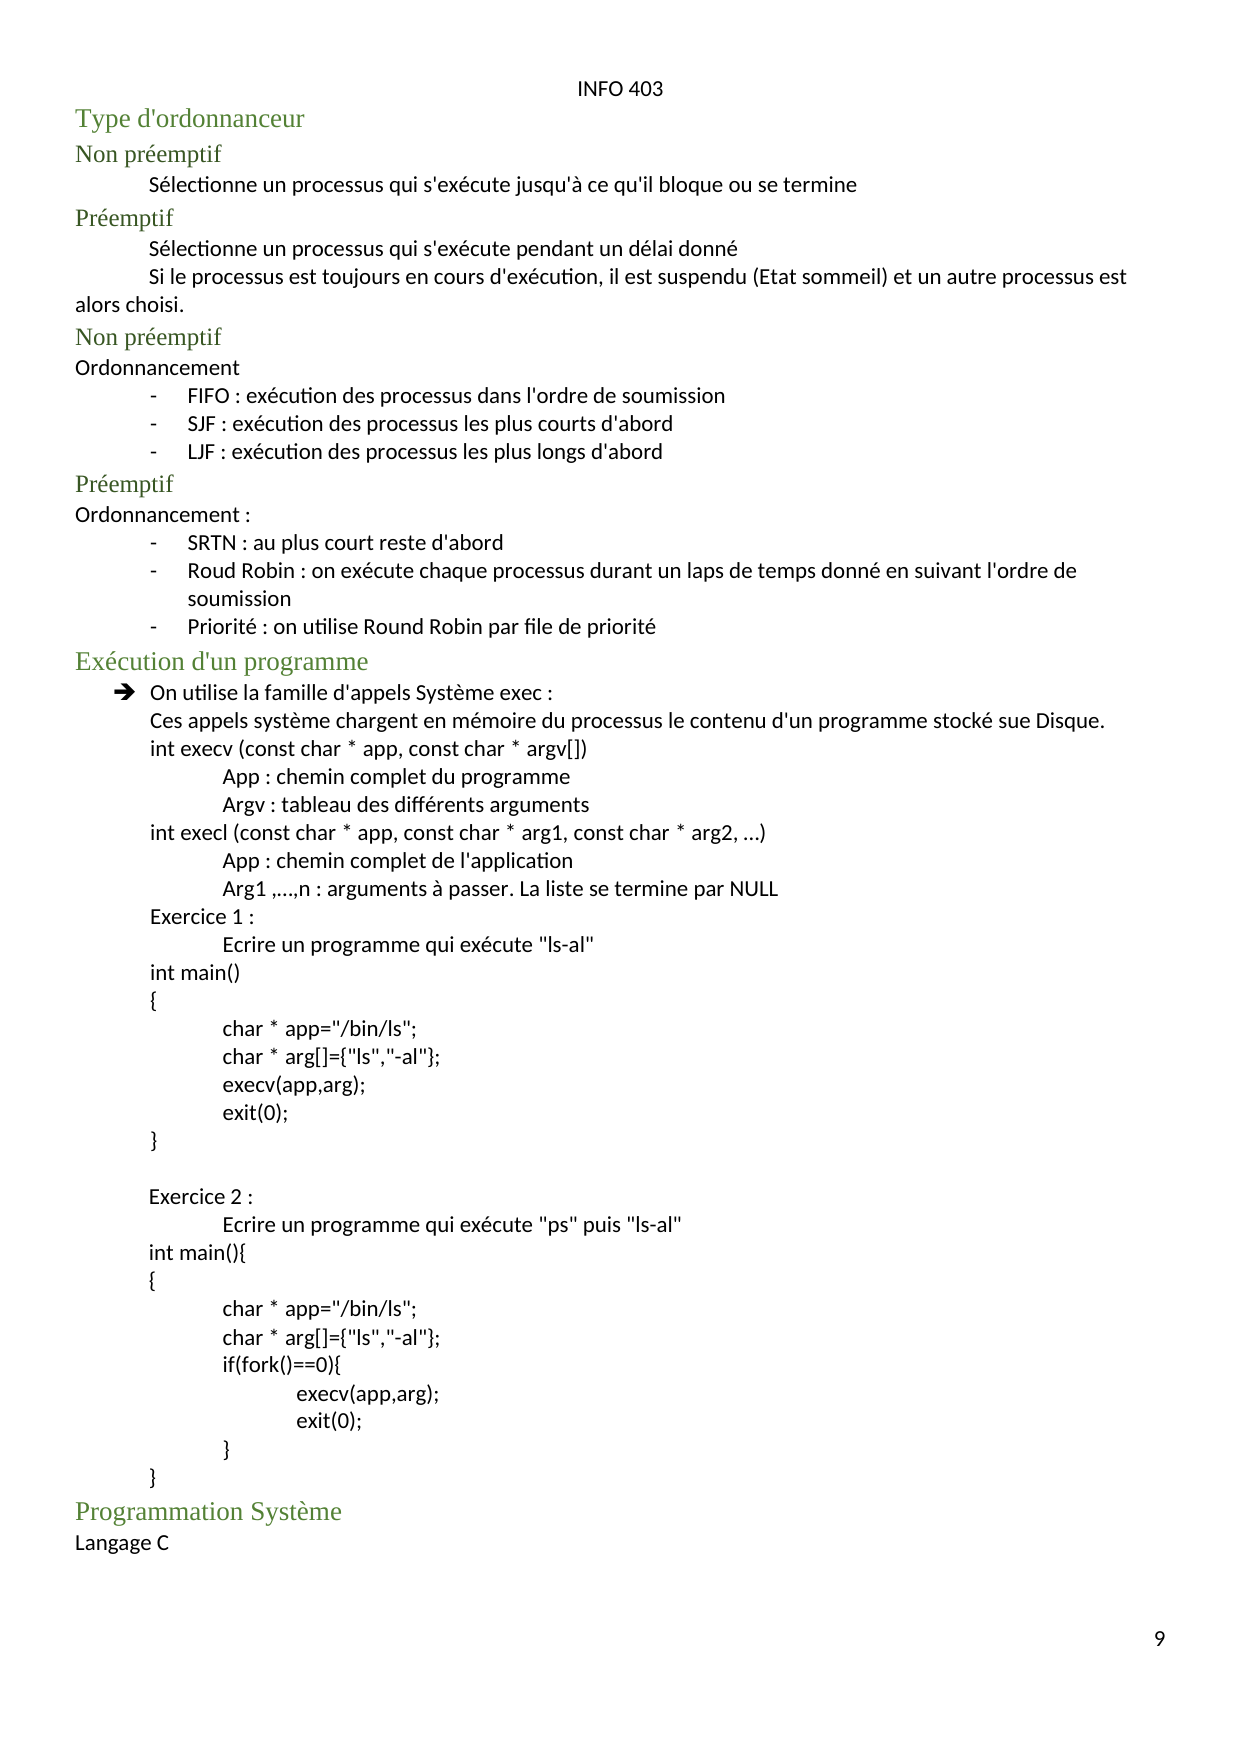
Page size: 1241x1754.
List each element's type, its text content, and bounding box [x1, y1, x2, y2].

subtitle Préemptif [75, 203, 1165, 231]
list SJF : exécution des processus les plus courts d'abord [150, 409, 1165, 437]
text Argv : tableau des différents arguments [150, 790, 1165, 818]
subtitle Exécution d'un programme [75, 644, 1165, 676]
text Si le processus est toujours en cours d'exécution, il est suspendu (Etat sommeil) et un autre processus est alors choisi. [75, 262, 1165, 318]
list LJF : exécution des processus les plus longs d'abord [150, 437, 1165, 465]
list Priorité : on utilise Round Robin par file de priorité [150, 612, 1165, 640]
text int execl (const char * app, const char * arg1, const char * arg2, …) [150, 818, 1165, 846]
text int execv (const char * app, const char * argv[]) [150, 734, 1165, 762]
text { [75, 1267, 1165, 1294]
text Langage C [75, 1528, 1165, 1556]
subtitle Type d'ordonnanceur [75, 102, 1165, 133]
subtitle Préemptif [75, 469, 1165, 498]
text Ecrire un programme qui exécute "ls-al" [150, 930, 1165, 958]
subtitle Programmation Système [75, 1495, 1165, 1526]
list SRTN : au plus court reste d'abord [150, 528, 1165, 556]
text exit(0); [150, 1098, 1165, 1126]
text Exercice 1 : [150, 902, 1165, 930]
text execv(app,arg); [150, 1379, 1165, 1407]
text App : chemin complet de l'application [150, 846, 1165, 874]
text Ordonnancement : [75, 500, 1165, 528]
text Arg1 ,…,n : arguments à passer. La liste se termine par NULL [150, 874, 1165, 902]
text char * app="/bin/ls"; [150, 1294, 1165, 1323]
text Sélectionne un processus qui s'exécute pendant un délai donné [75, 234, 1165, 262]
text execv(app,arg); [150, 1070, 1165, 1098]
text App : chemin complet du programme [150, 762, 1165, 790]
subtitle Non préemptif [75, 322, 1165, 351]
list FIFO : exécution des processus dans l'ordre de soumission [150, 381, 1165, 409]
text char * arg[]={"ls","-al"}; [150, 1323, 1165, 1351]
list Roud Robin : on exécute chaque processus durant un laps de temps donné en suivant l'ordre de soumission [150, 556, 1165, 612]
text { [150, 986, 1165, 1014]
list On utilise la famille d'appels Système exec : [112, 678, 1165, 706]
text } [75, 1463, 1165, 1491]
text int main() [150, 958, 1165, 986]
text Ordonnancement [75, 353, 1165, 381]
text int main(){ [75, 1238, 1165, 1267]
text } [150, 1126, 1165, 1154]
text Ecrire un programme qui exécute "ps" puis "ls-al" [150, 1211, 1165, 1238]
text Sélectionne un processus qui s'exécute jusqu'à ce qu'il bloque ou se termine [75, 171, 1165, 198]
text } [150, 1435, 1165, 1463]
text Exercice 2 : [75, 1182, 1165, 1211]
text if(fork()==0){ [150, 1351, 1165, 1379]
text char * arg[]={"ls","-al"}; [150, 1042, 1165, 1070]
subtitle Non préemptif [75, 139, 1165, 168]
text exit(0); [150, 1407, 1165, 1435]
text char * app="/bin/ls"; [150, 1014, 1165, 1042]
text Ces appels système chargent en mémoire du processus le contenu d'un programme stocké sue Disque. [150, 706, 1165, 734]
